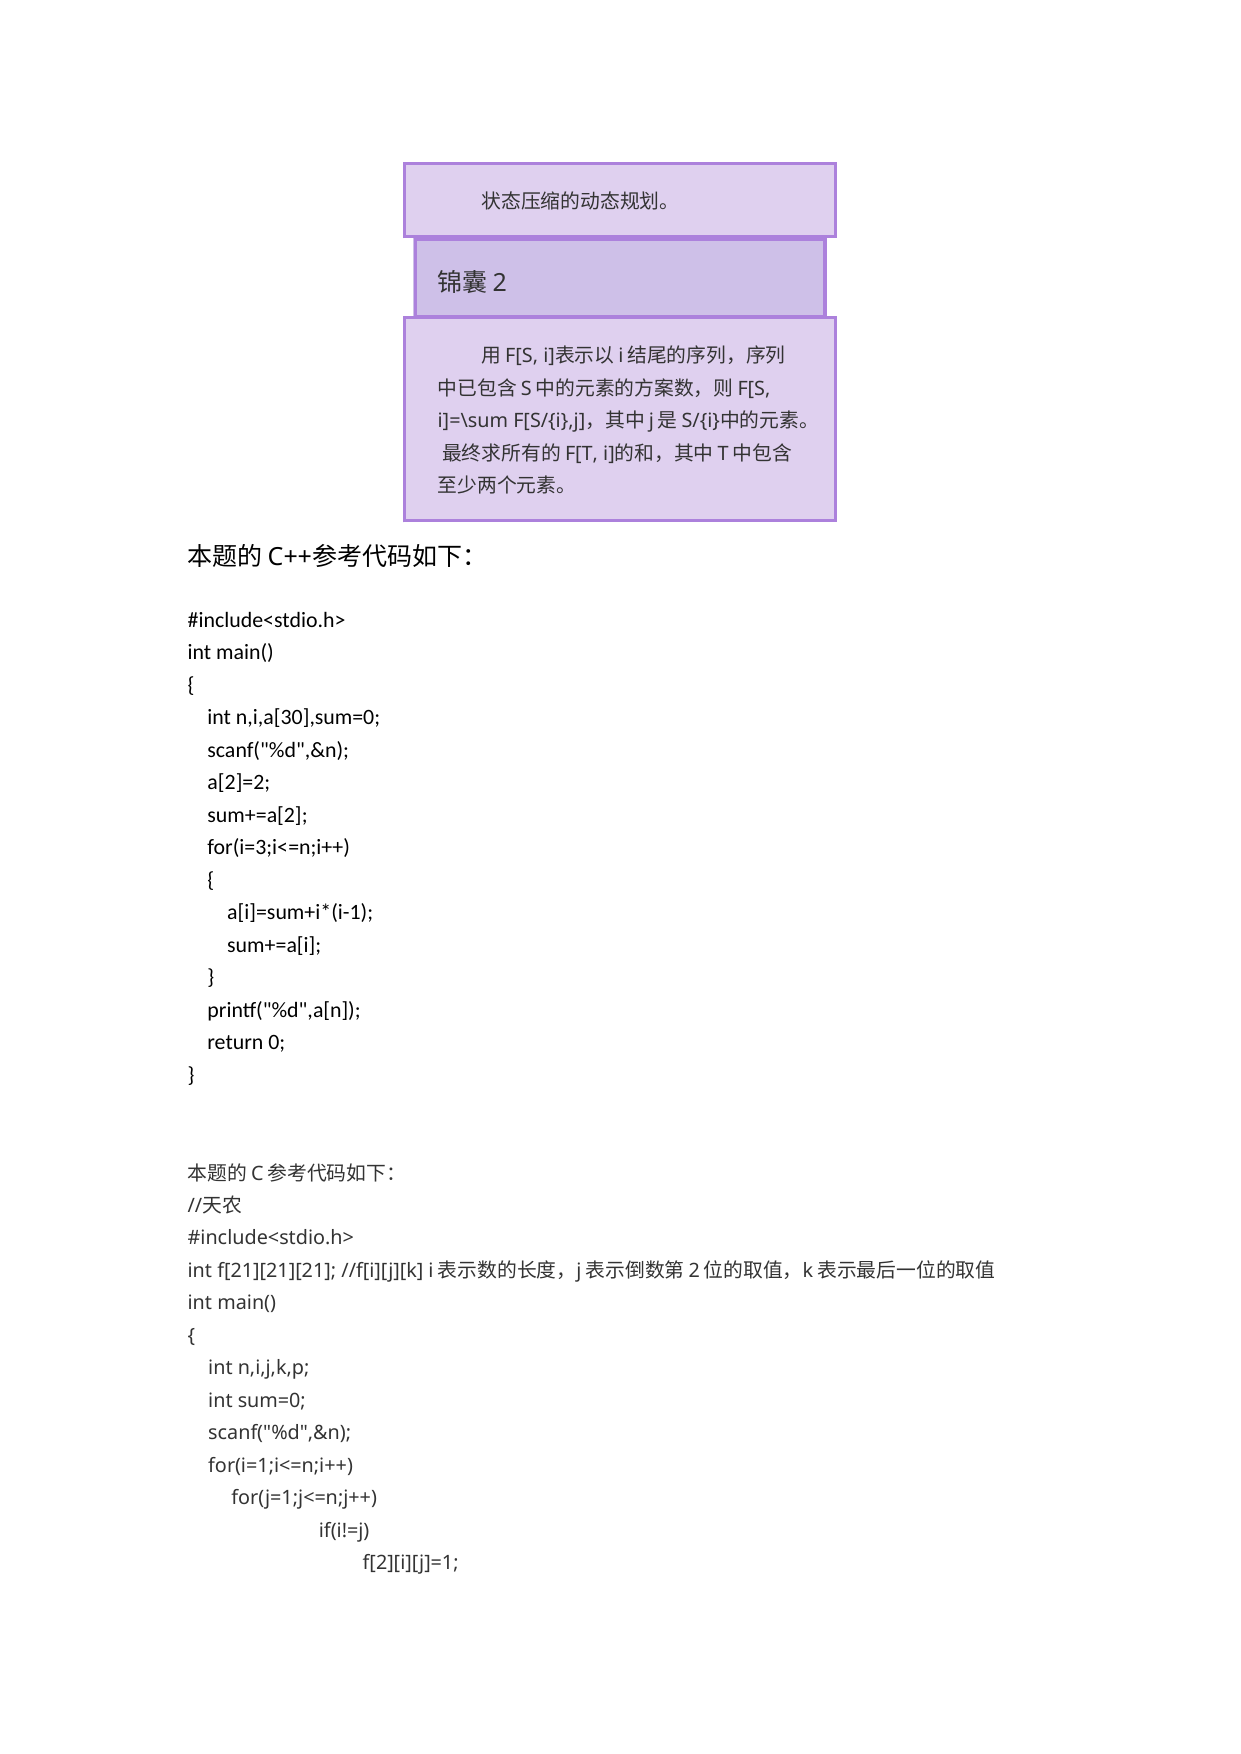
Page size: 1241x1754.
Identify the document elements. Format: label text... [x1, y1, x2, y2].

text int n,i,j,k,p; [187, 1351, 1053, 1383]
text if(i!=j) [187, 1513, 1053, 1546]
text 用F[S, i]表示以i结尾的序列，序列中已包含S中的元素的方案数，则F[S, i]=\sum F[S/{i},j]，其中j是S/{i}中的元素。 最终求所有的F[T, i]的和，其中T中包含至少两个元素。 [406, 319, 834, 519]
text { [187, 863, 1053, 896]
text int sum=0; [187, 1383, 1053, 1416]
text for(i=1;i<=n;i++) [187, 1448, 1053, 1481]
text return 0; [187, 1026, 1053, 1058]
text { [187, 1318, 1053, 1351]
text int f[21][21][21]; //f[i][j][k] i表示数的长度，j表示倒数第2位的取值，k表示最后一位的取值 [187, 1253, 1053, 1286]
text #include<stdio.h> [187, 603, 1053, 636]
text printf("%d",a[n]); [187, 993, 1053, 1026]
text } [187, 1058, 1053, 1091]
text for(j=1;j<=n;j++) [187, 1481, 1053, 1513]
text scanf("%d",&n); [187, 1416, 1053, 1448]
text 锦囊2 [417, 241, 823, 315]
text 本题的C++参考代码如下： [187, 522, 1053, 587]
text int main() [187, 1286, 1053, 1318]
text } [187, 961, 1053, 993]
text 状态压缩的动态规划。 [406, 165, 834, 235]
text f[2][i][j]=1; [187, 1546, 1053, 1578]
text a[i]=sum+i*(i-1); [187, 896, 1053, 928]
text 本题的C参考代码如下： [187, 1156, 1053, 1188]
text int n,i,a[30],sum=0; [187, 701, 1053, 733]
text #include<stdio.h> [187, 1221, 1053, 1253]
text for(i=3;i<=n;i++) [187, 831, 1053, 863]
text int main() [187, 636, 1053, 668]
text a[2]=2; [187, 766, 1053, 798]
text sum+=a[2]; [187, 798, 1053, 831]
text { [187, 668, 1053, 701]
text scanf("%d",&n); [187, 733, 1053, 766]
text sum+=a[i]; [187, 928, 1053, 961]
text //天农 [187, 1188, 1053, 1221]
